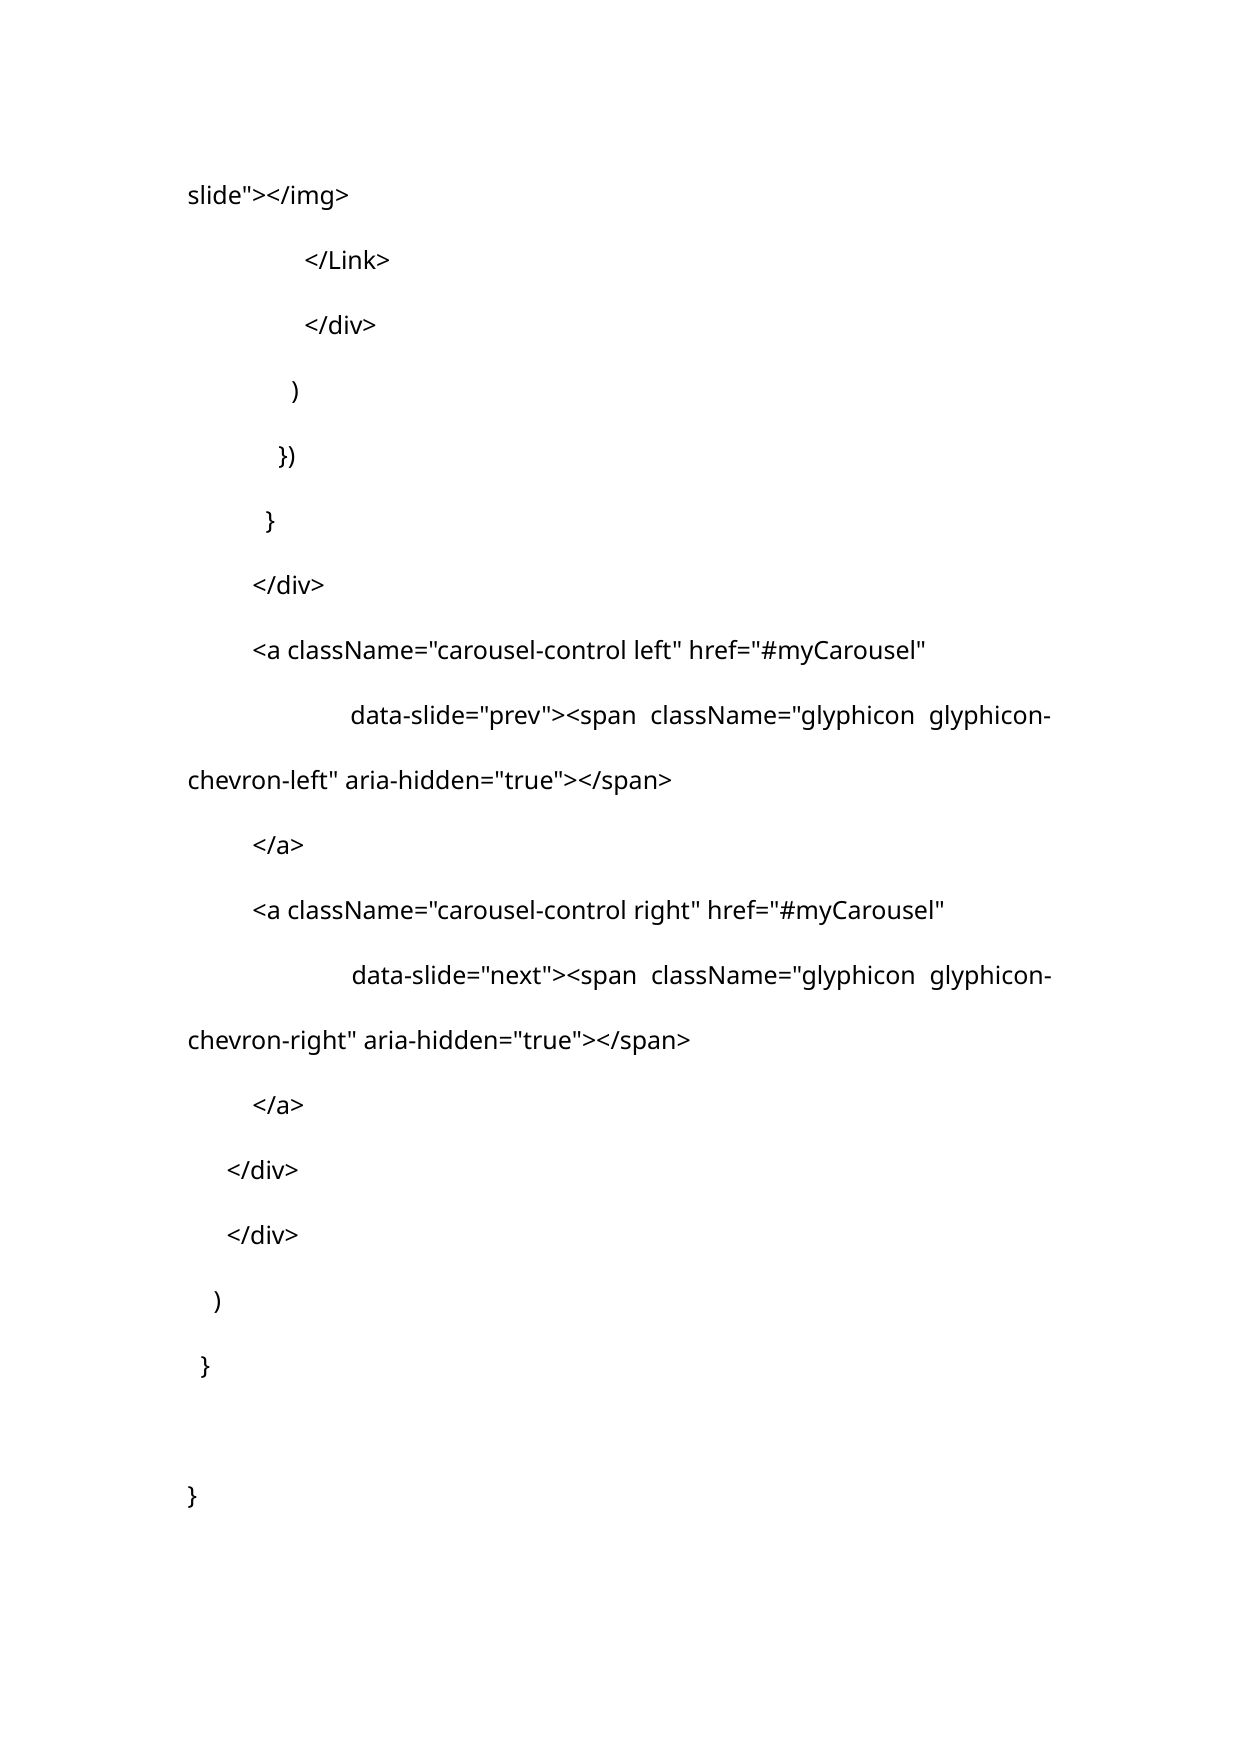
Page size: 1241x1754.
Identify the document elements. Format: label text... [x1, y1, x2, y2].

text </div> [187, 552, 1053, 617]
text }) [187, 422, 1053, 487]
text </div> [187, 1137, 1053, 1202]
text </a> [187, 812, 1053, 877]
text </div> [187, 1202, 1053, 1267]
text </a> [187, 1072, 1053, 1137]
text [187, 162, 1053, 227]
text <a className="carousel-control left" href="#myCarousel" [187, 617, 1053, 682]
text } [187, 1462, 1053, 1527]
text } [187, 1332, 1053, 1397]
text <a className="carousel-control right" href="#myCarousel" [187, 877, 1053, 942]
text </div> [187, 292, 1053, 357]
text data-slide="next"><span className="glyphicon glyphicon-chevron-right" aria-hidden="true"></span> [187, 942, 1053, 1072]
text ) [187, 357, 1053, 422]
text data-slide="prev"><span className="glyphicon glyphicon-chevron-left" aria-hidden="true"></span> [187, 682, 1053, 812]
text ) [187, 1267, 1053, 1332]
text } [187, 487, 1053, 552]
text </Link> [187, 227, 1053, 292]
